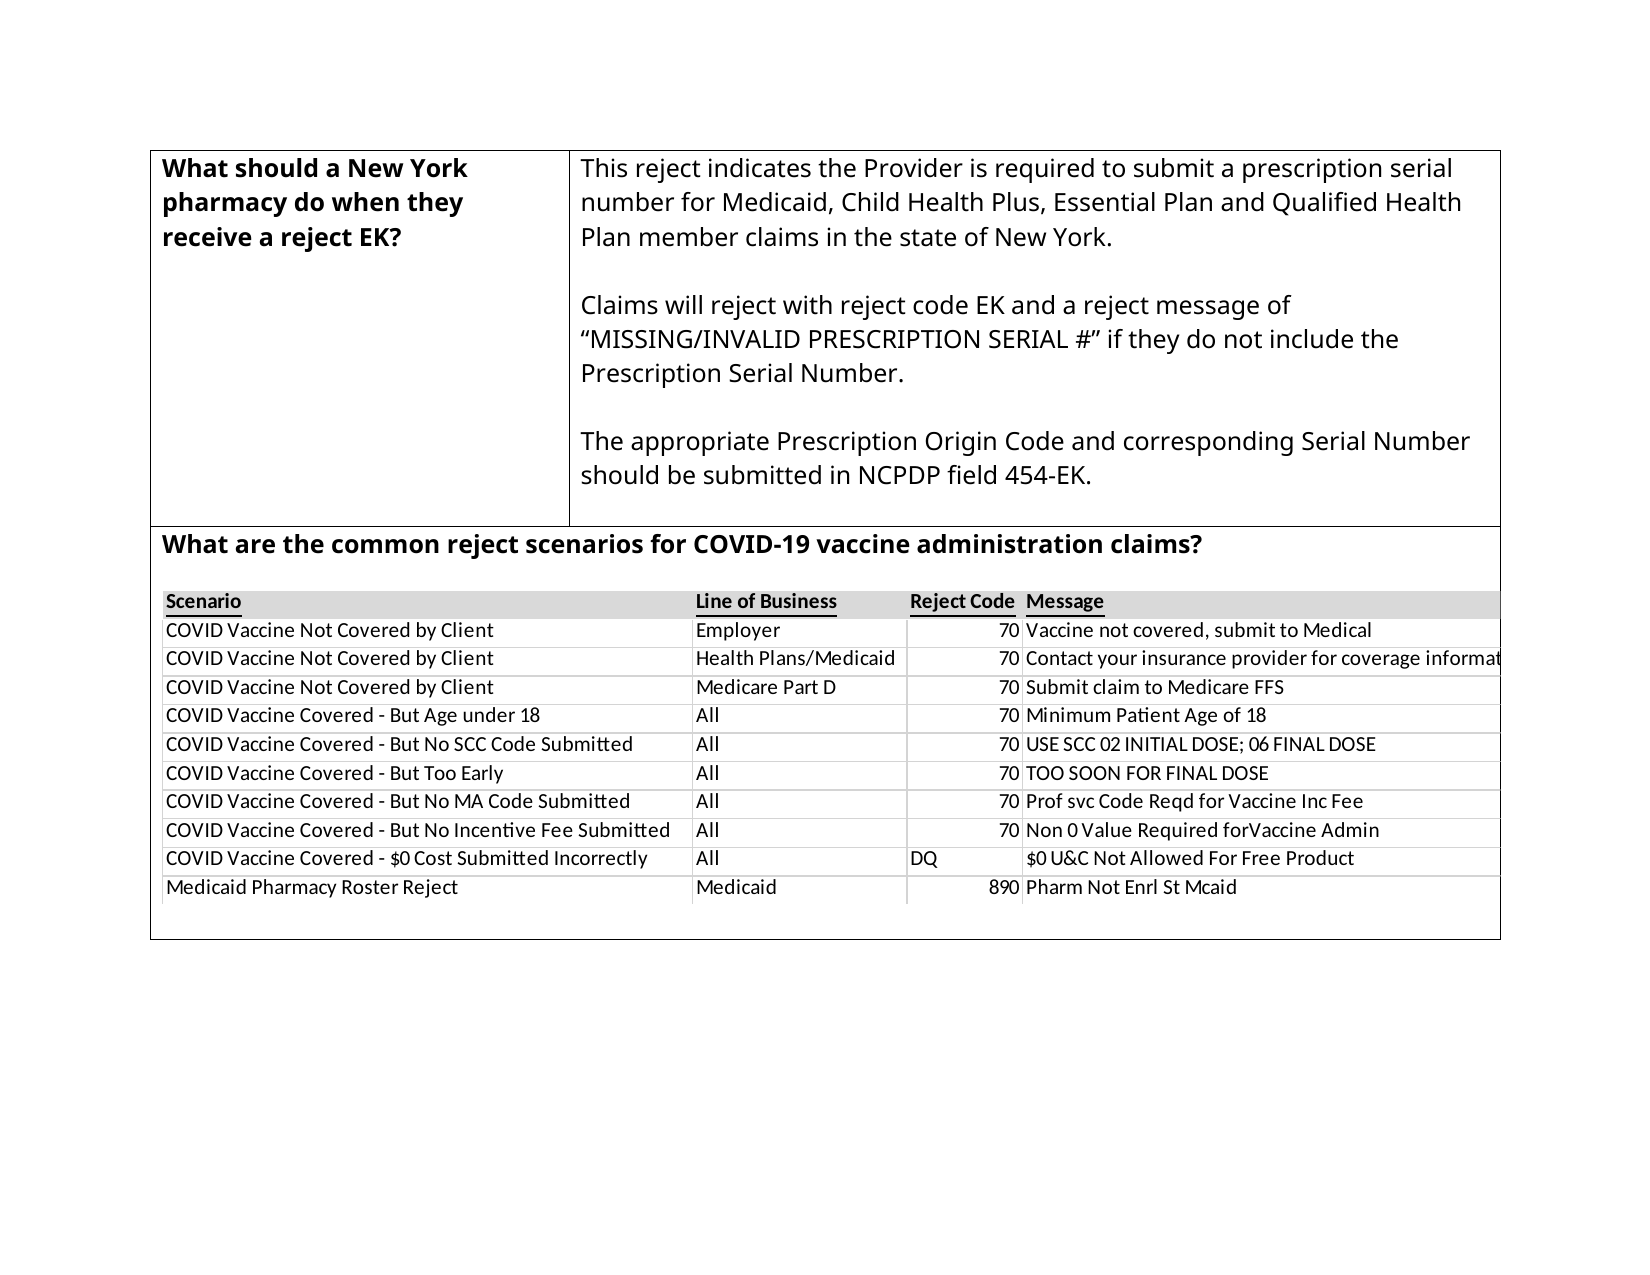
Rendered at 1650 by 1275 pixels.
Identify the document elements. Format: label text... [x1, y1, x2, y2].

table_cell What should a New York pharmacy do when they receive a reject EK? [151, 151, 569, 526]
table_cell This reject indicates the Provider is required to submit a prescription serial number for Medicaid, Child Health Plus, Essential Plan and Qualified Health Plan member claims in the state of New York. Claims will reject with reject code EK and a reject message of “MISSING/INVALID PRESCRIPTION SERIAL #” if they do not include the Prescription Serial Number. The appropriate Prescription Origin Code and corresponding Serial Number should be submitted in NCPDP field 454-EK. [570, 151, 1500, 526]
table_cell What are the common reject scenarios for COVID-19 vaccine administration claims? [151, 527, 1500, 939]
